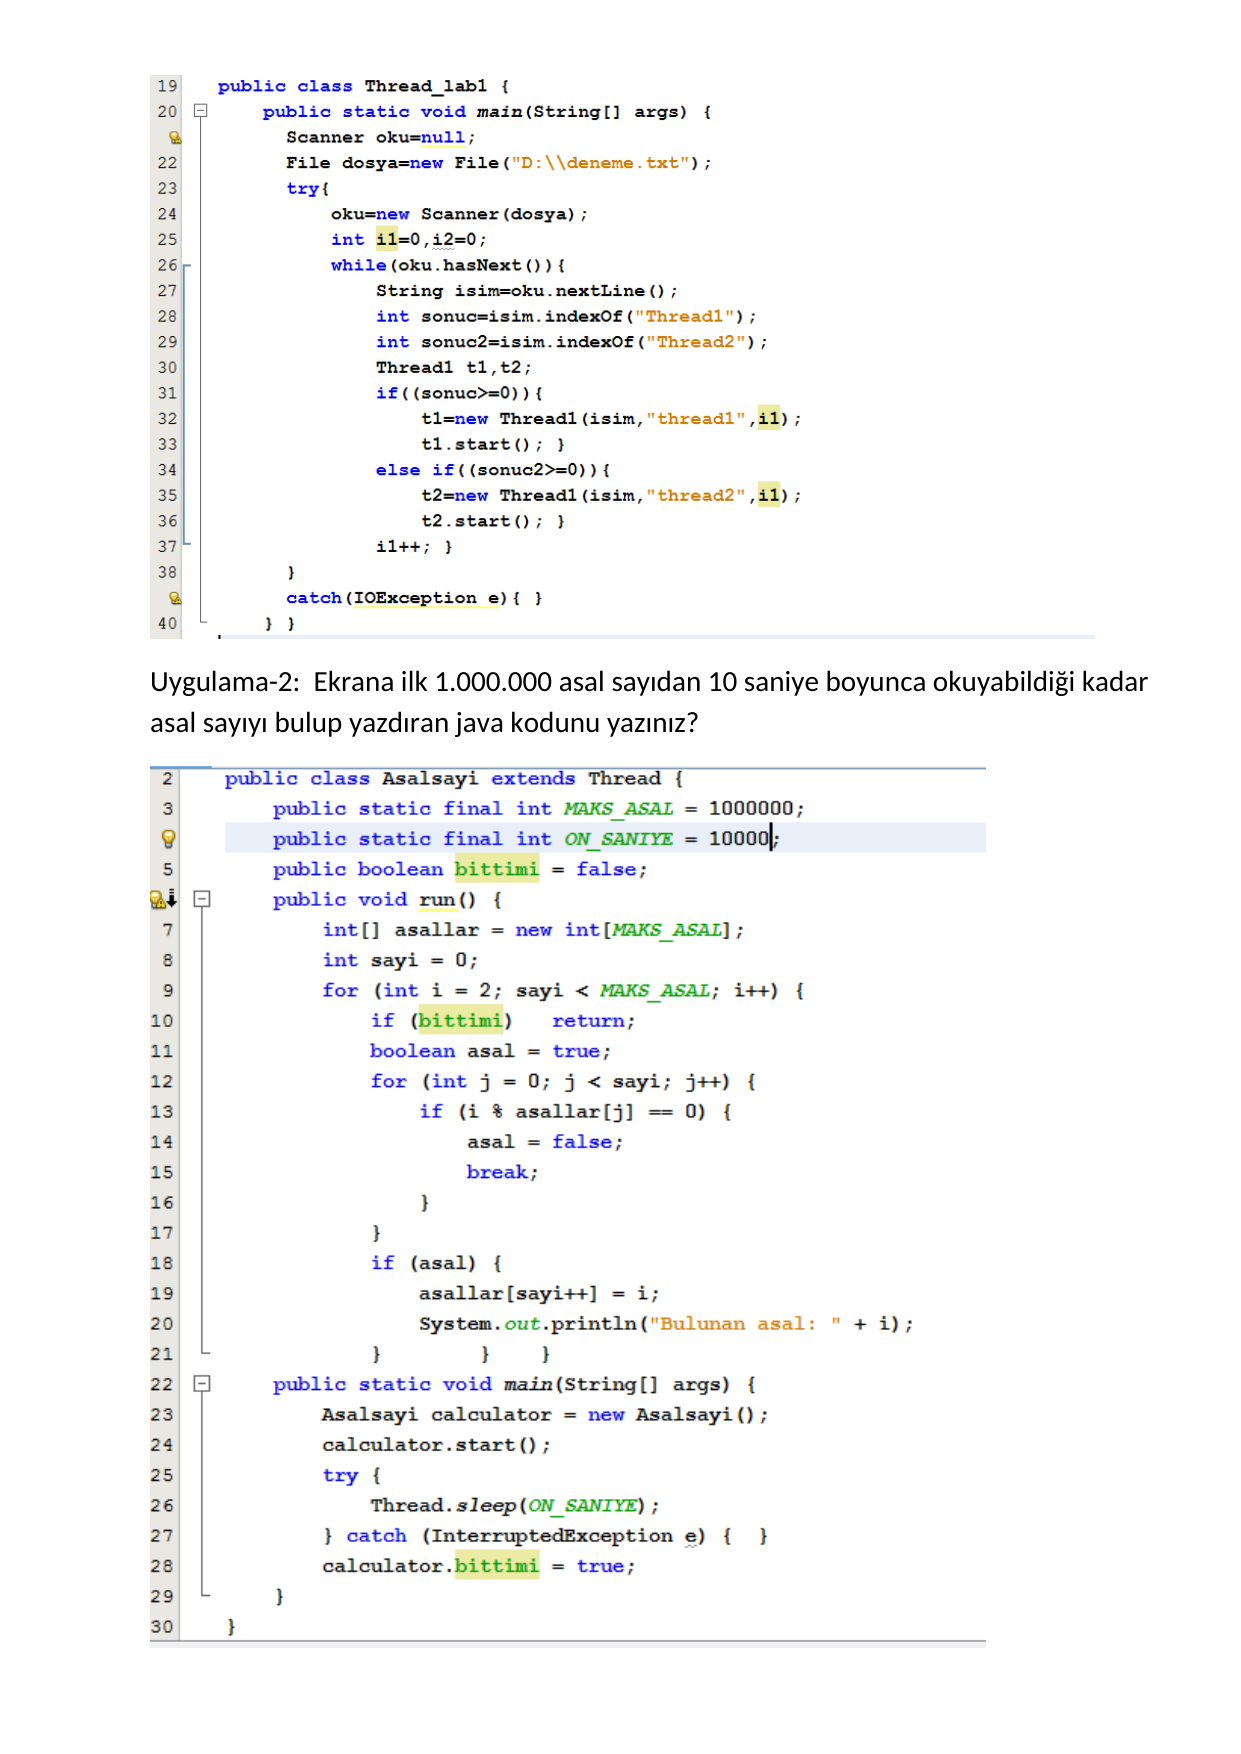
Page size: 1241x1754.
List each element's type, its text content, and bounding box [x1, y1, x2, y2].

picture [150, 766, 986, 1648]
picture [150, 75, 1096, 639]
text Uygulama-2: Ekrana ilk 1.000.000 asal sayıdan 10 saniye boyunca okuyabildiği kadar asal sayıyı bulup yazdıran java kodunu yazınız? [150, 663, 1165, 740]
